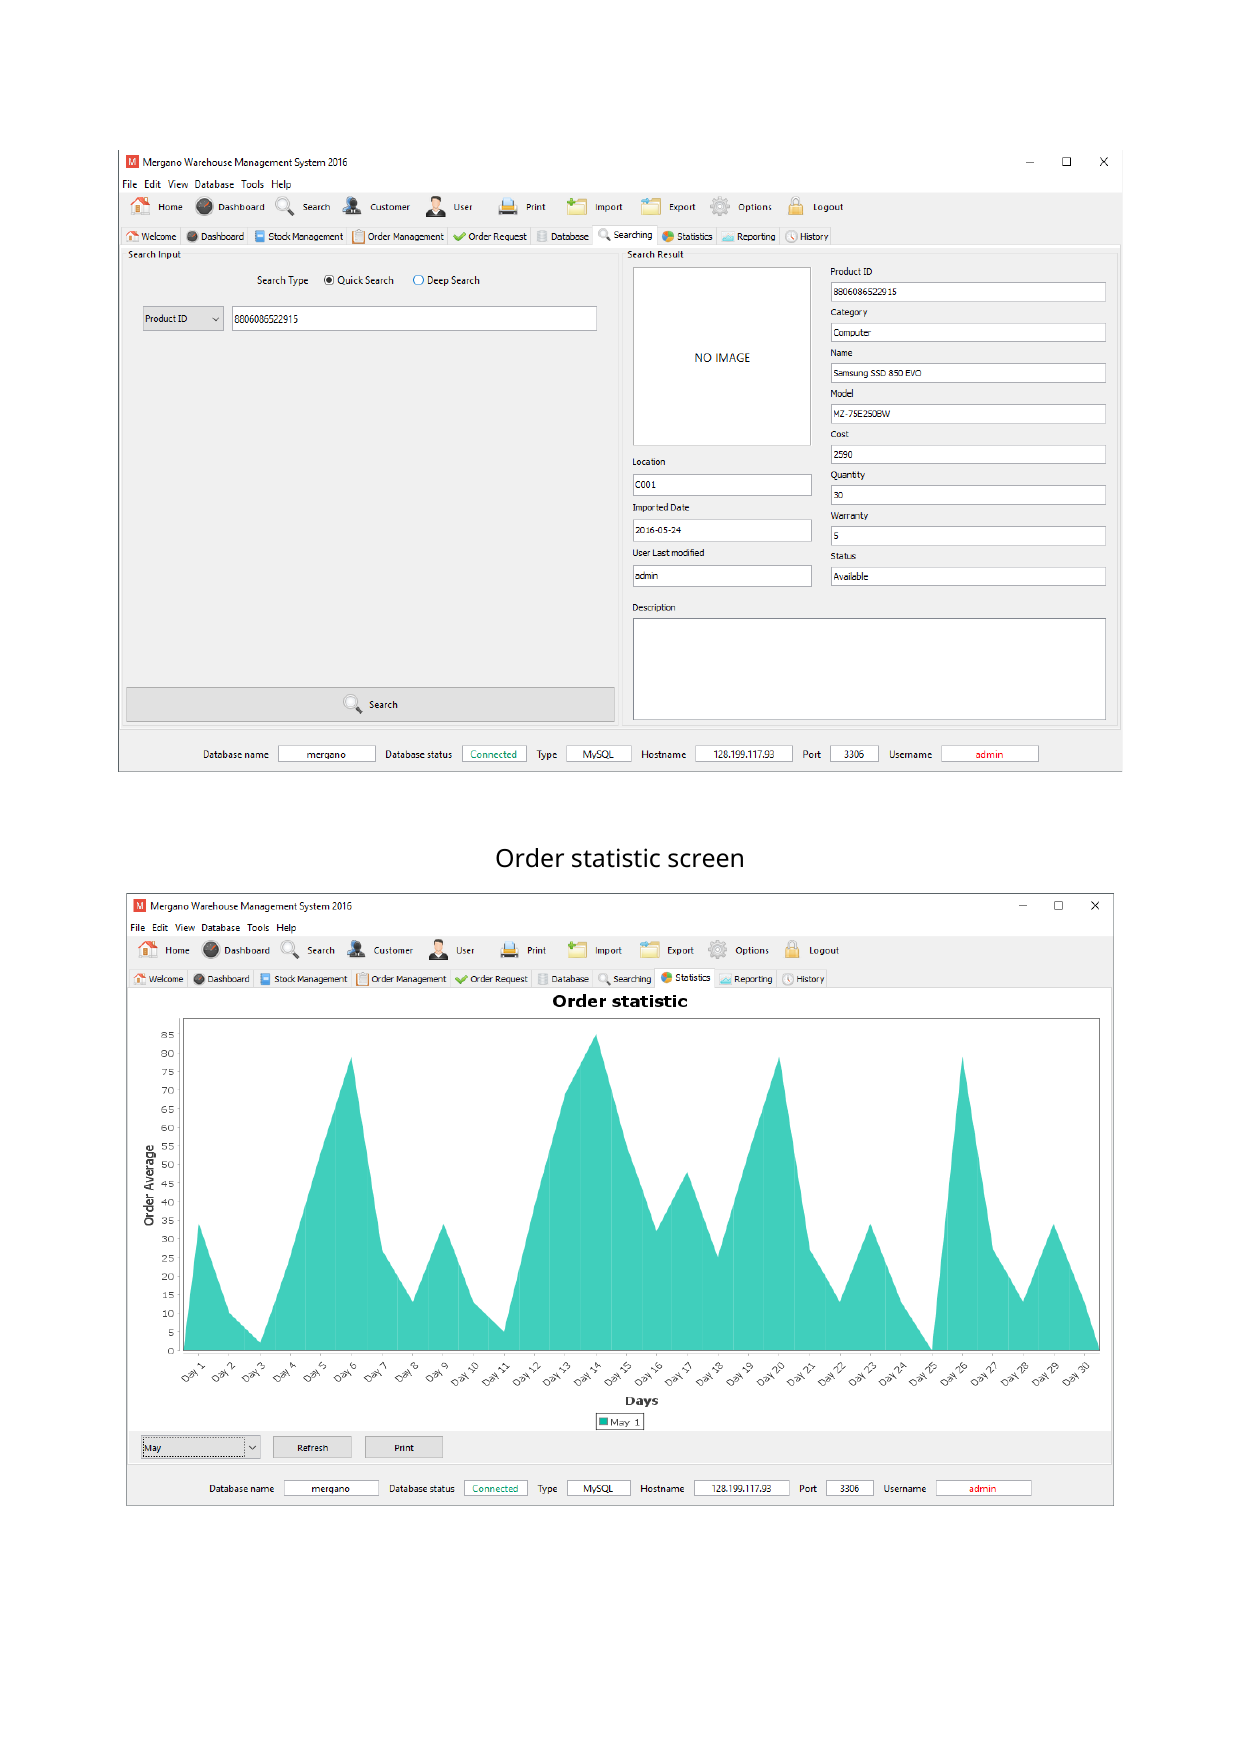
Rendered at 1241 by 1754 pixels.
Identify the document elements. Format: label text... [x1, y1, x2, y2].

picture [118, 150, 1123, 772]
picture [126, 893, 1114, 1506]
text Order statistic screen [112, 841, 1128, 874]
